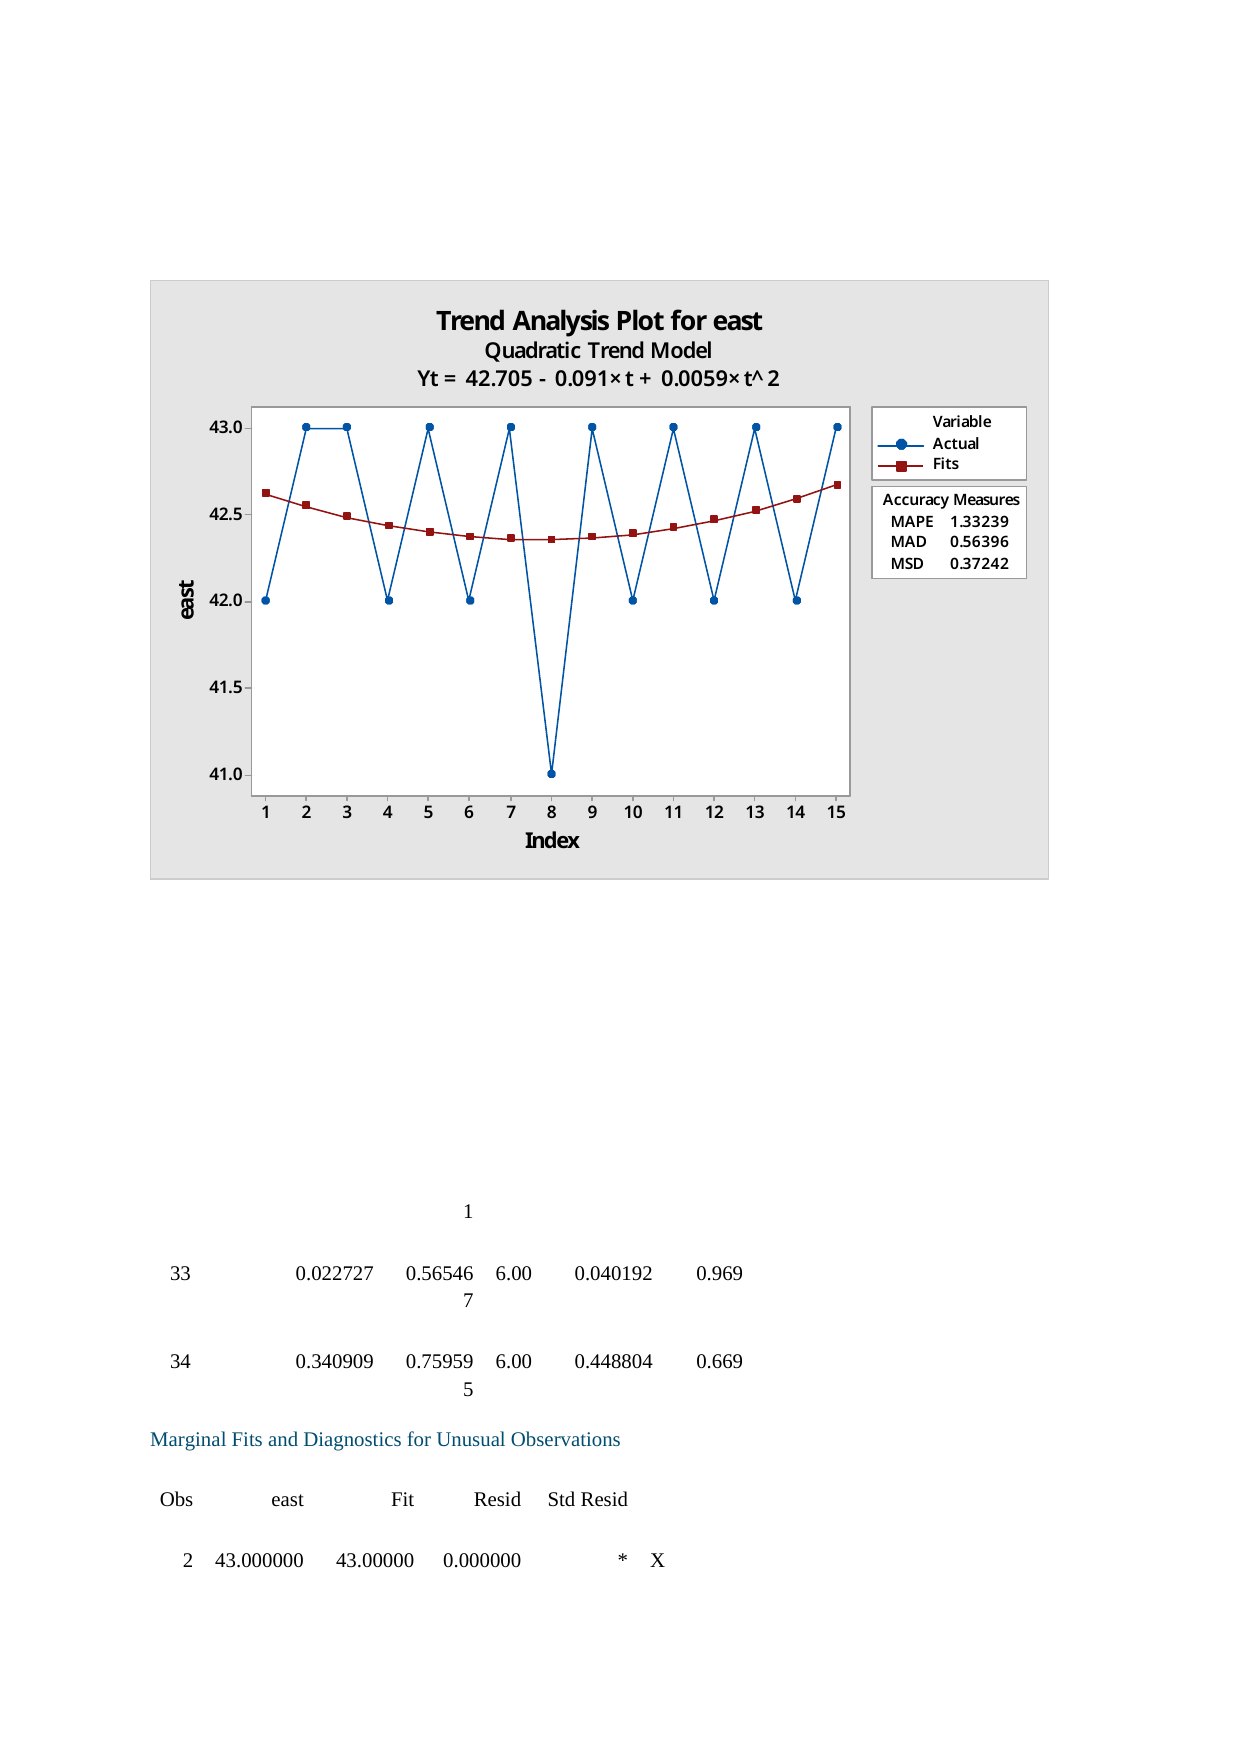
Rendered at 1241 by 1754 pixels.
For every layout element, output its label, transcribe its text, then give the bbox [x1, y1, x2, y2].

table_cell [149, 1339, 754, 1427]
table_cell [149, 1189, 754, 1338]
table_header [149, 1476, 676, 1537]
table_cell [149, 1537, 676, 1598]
text Marginal Fits and Diagnostics for Unusual Observations [150, 1427, 1090, 1451]
